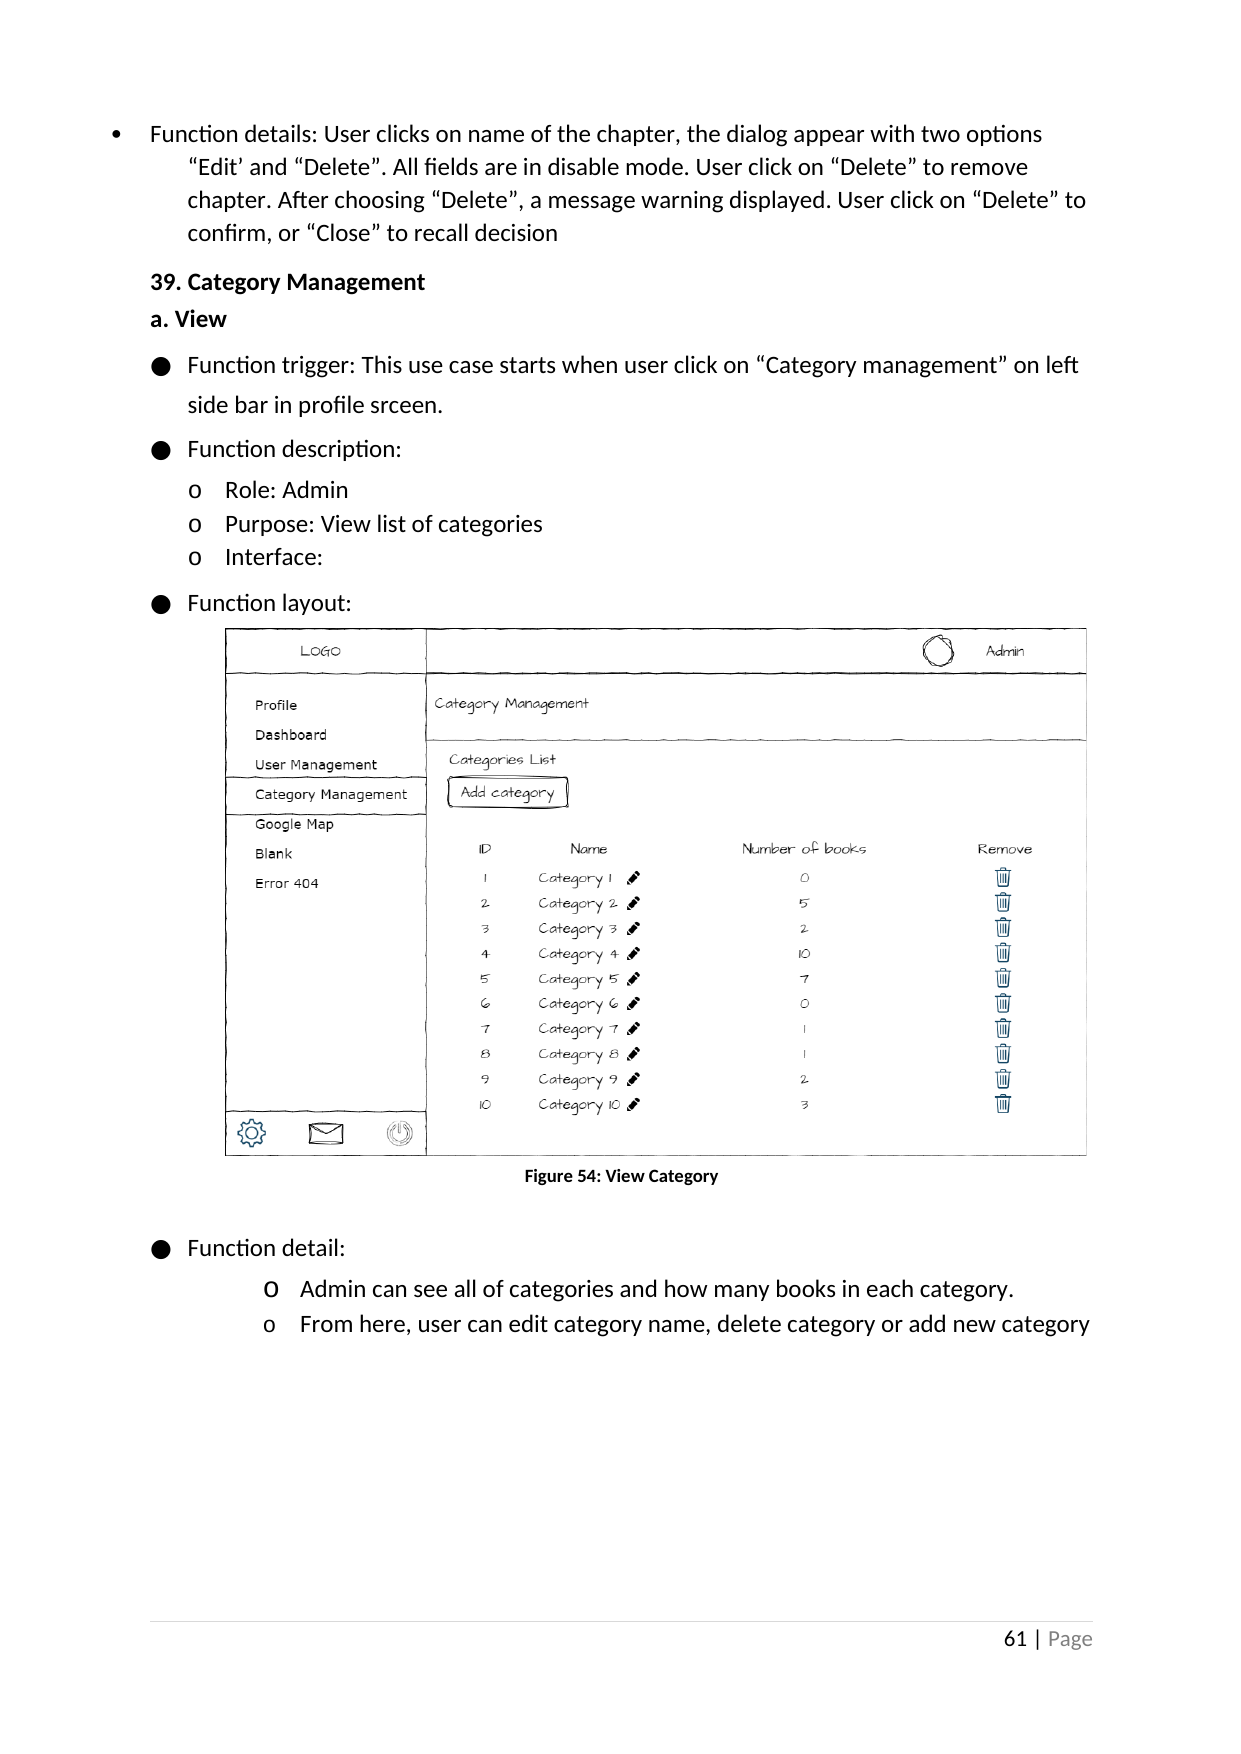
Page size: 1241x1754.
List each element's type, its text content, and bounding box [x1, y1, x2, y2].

list Interface: [187, 541, 1093, 573]
list Function layout: [150, 575, 1093, 626]
list Function description: [150, 421, 1093, 472]
list Function detail: [150, 1219, 1093, 1271]
text Figure 54: View Category [150, 1164, 1093, 1187]
list From here, user can edit category name, delete category or add new category [262, 1308, 1093, 1339]
subtitle a. View [150, 303, 1093, 334]
list Function details: User clicks on name of the chapter, the dialog appear with two options “Edit’ and “Delete”. All fields are in disable mode. User click on “Delete” to remove chapter. After choosing “Delete”, a message warning displayed. User click on “Delete” to confirm, or “Close” to recall decision [112, 118, 1093, 247]
subtitle 39. Category Management [150, 266, 1093, 297]
list Admin can see all of categories and how many books in each category. [262, 1273, 1093, 1306]
list Purpose: View list of categories [187, 508, 1093, 540]
list Role: Admin [187, 475, 1093, 506]
picture [225, 628, 1087, 1156]
list Function trigger: This use case starts when user click on “Category management” on left side bar in profile srceen. [150, 336, 1093, 419]
